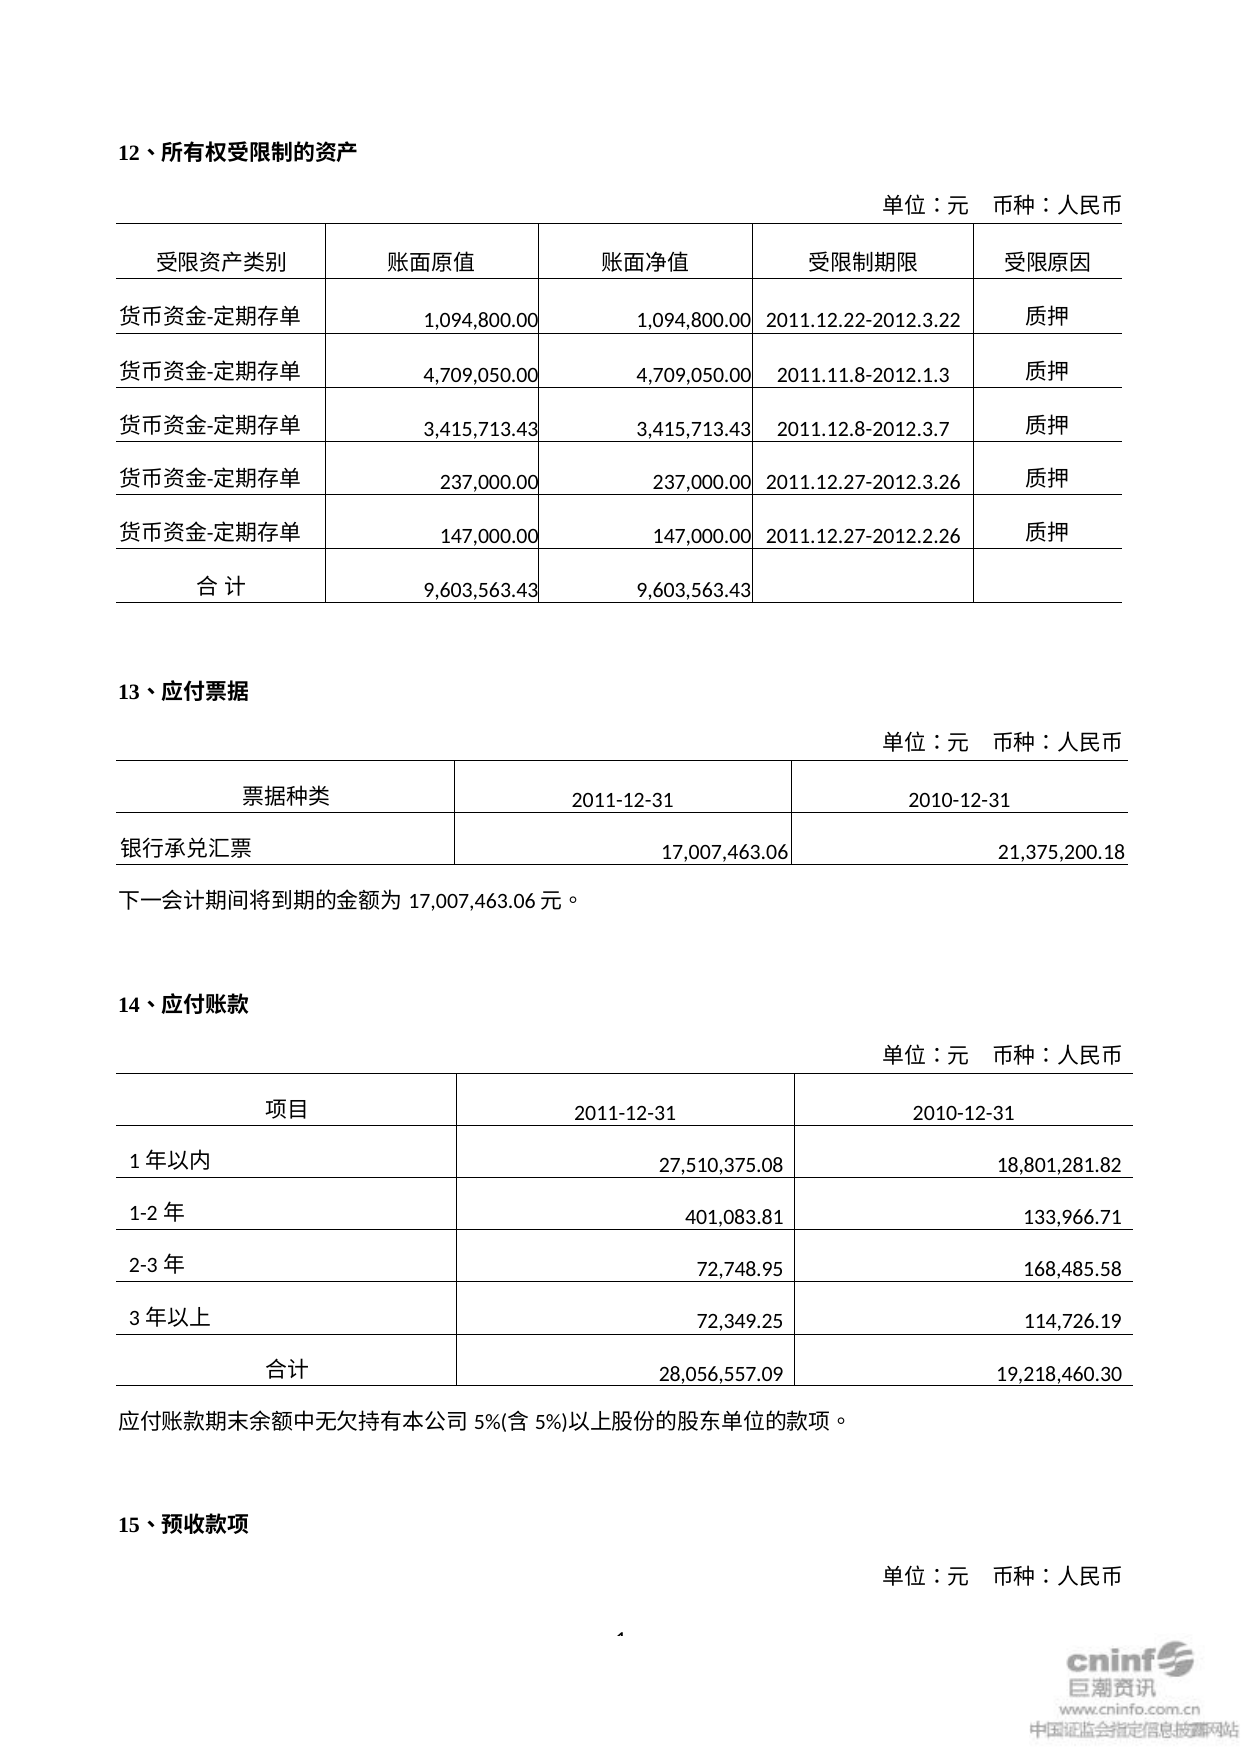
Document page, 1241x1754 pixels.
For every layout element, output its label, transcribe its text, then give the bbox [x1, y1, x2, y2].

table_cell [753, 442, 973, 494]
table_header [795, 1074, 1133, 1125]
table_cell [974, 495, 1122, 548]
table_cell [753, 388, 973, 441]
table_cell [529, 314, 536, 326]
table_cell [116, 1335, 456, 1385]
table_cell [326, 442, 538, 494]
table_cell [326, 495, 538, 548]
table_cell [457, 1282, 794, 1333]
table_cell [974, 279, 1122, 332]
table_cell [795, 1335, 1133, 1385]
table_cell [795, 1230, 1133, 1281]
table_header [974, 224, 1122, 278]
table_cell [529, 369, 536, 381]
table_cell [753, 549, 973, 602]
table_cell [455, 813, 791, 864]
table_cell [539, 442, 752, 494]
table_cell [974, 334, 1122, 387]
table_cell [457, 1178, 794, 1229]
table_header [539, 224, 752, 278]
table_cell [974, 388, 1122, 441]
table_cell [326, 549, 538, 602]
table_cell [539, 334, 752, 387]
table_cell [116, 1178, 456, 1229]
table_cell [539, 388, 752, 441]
text 14、应付账款 [118, 989, 835, 1018]
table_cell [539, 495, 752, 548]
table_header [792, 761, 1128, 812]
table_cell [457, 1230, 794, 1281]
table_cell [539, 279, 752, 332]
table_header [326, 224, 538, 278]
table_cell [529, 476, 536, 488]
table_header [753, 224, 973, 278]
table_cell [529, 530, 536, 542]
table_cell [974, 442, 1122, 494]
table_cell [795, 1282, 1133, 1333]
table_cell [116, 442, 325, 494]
text 13、应付票据 [118, 676, 835, 706]
text 下一会计期间将到期的金额为 17,007,463.06 元。 [118, 885, 835, 915]
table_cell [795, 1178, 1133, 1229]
text 单位：元 币种：人民币 [102, 190, 1123, 219]
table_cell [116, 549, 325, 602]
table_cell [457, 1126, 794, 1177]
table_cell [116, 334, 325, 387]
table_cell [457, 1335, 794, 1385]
text 单位：元 币种：人民币 [102, 1561, 1123, 1591]
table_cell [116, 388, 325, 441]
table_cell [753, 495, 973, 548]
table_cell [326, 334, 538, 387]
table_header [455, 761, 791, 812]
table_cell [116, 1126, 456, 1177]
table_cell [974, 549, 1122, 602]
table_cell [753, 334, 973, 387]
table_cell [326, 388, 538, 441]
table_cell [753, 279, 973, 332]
text 单位：元 币种：人民币 [102, 727, 1123, 757]
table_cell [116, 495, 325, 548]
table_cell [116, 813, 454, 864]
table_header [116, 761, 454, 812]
text 12、所有权受限制的资产 [118, 137, 835, 167]
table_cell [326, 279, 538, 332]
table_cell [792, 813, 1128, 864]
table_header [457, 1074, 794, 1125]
picture [1029, 1633, 1241, 1754]
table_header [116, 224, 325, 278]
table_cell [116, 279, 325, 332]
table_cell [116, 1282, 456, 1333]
text 应付账款期末余额中无欠持有本公司 5%(含 5%)以上股份的股东单位的款项。 [118, 1406, 1124, 1436]
text 单位：元 币种：人民币 [102, 1040, 1123, 1070]
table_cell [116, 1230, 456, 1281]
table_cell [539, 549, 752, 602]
text 15、预收款项 [118, 1509, 835, 1539]
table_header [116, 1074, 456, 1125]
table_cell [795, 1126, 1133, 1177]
